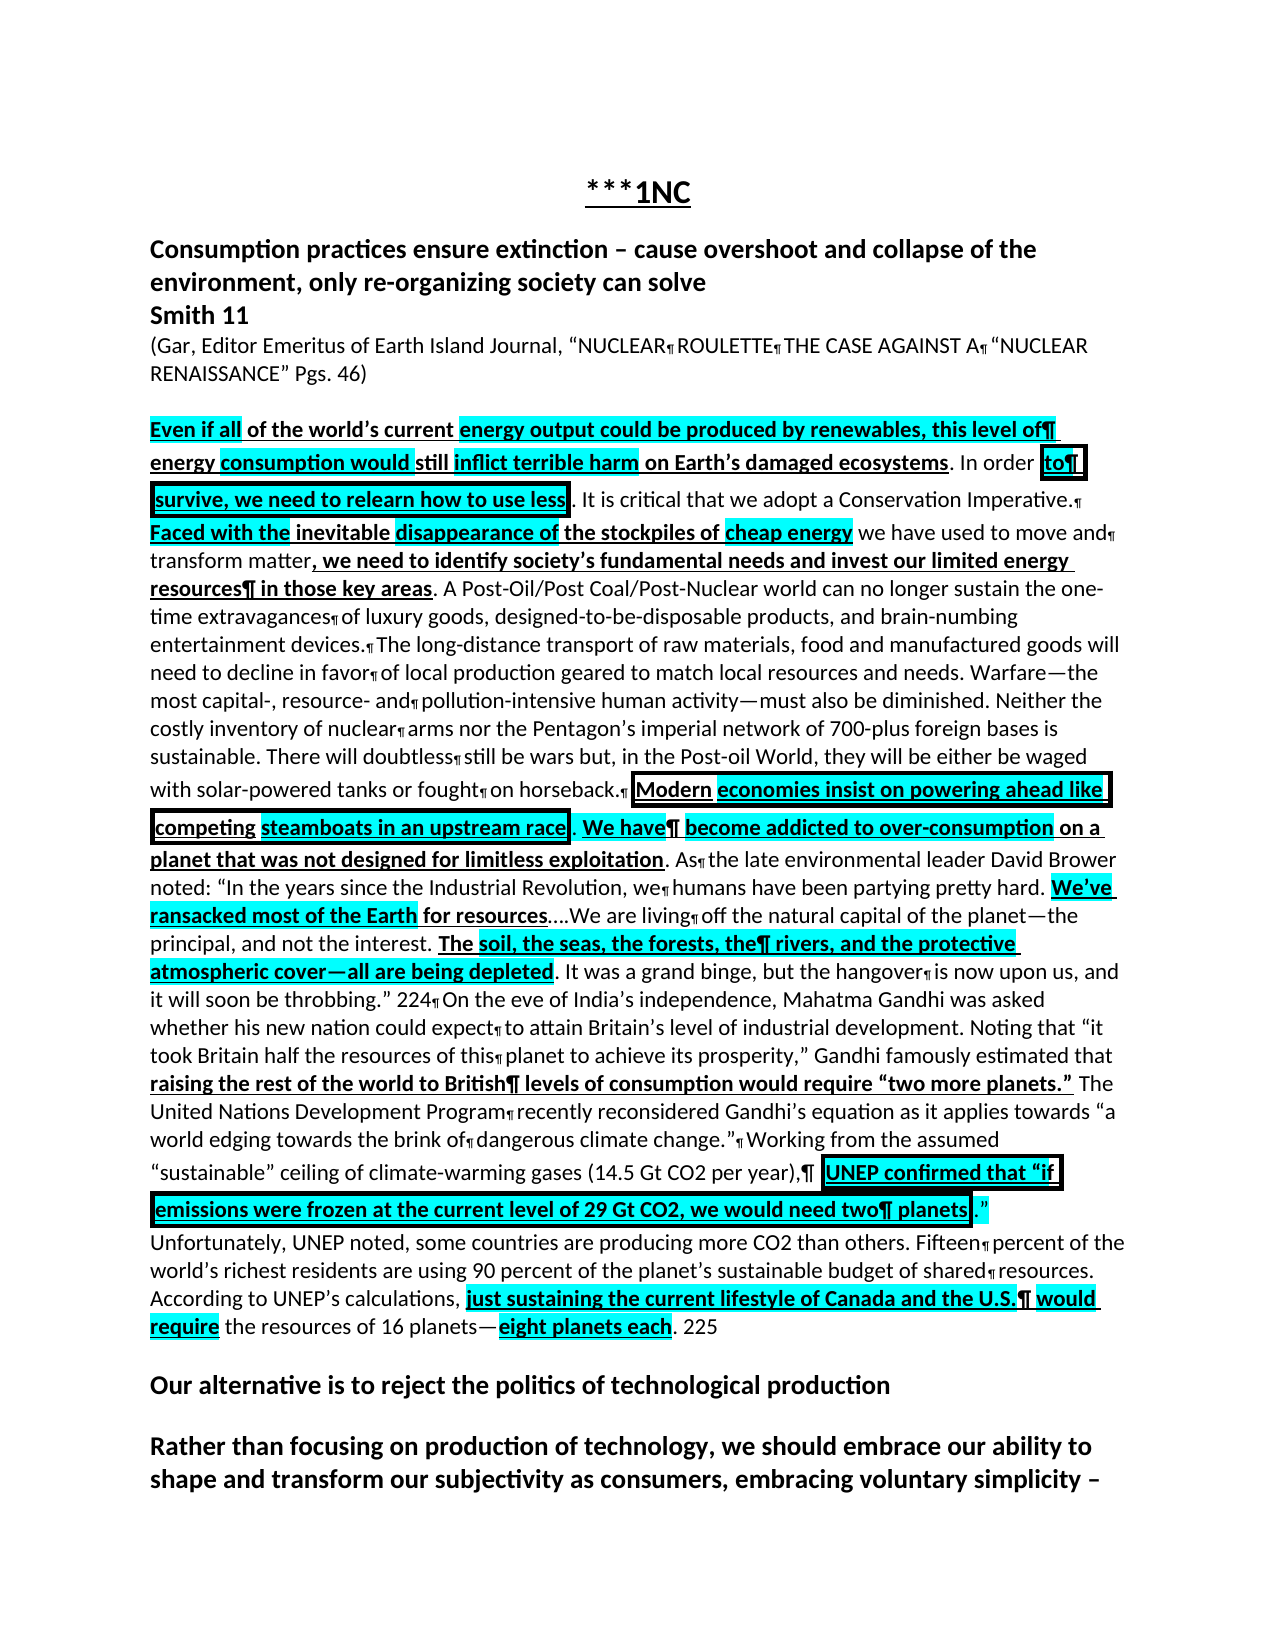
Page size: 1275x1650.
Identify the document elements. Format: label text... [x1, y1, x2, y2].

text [150, 1429, 1125, 1496]
text Even if all of the world’s current energy output could be produced by renewables, this level of¶ energy consumption would still inflict terrible harm on Earth’s damaged ecosystems. In order to¶ survive, we need to relearn how to use less. It is critical that we adopt a Conservation Imperative.¶ Faced with the inevitable disappearance of the stockpiles of cheap energy we have used to move and¶ transform matter, we need to identify society’s fundamental needs and invest our limited energy resources¶ in those key areas. A Post-Oil/Post Coal/Post-Nuclear world can no longer sustain the one-time extravagances¶ of luxury goods, designed-to-be-disposable products, and brain-numbing entertainment devices.¶ The long-distance transport of raw materials, food and manufactured goods will need to decline in favor¶ of local production geared to match local resources and needs. Warfare—the most capital-, resource- and¶ pollution-intensive human activity—must also be diminished. Neither the costly inventory of nuclear¶ arms nor the Pentagon’s imperial network of 700-plus foreign bases is sustainable. There will doubtless¶ still be wars but, in the Post-oil World, they will be either be waged with solar-powered tanks or fought¶ on horseback.¶ Modern economies insist on powering ahead like competing steamboats in an upstream race. We have¶ become addicted to over-consumption on a planet that was not designed for limitless exploitation. As¶ the late environmental leader David Brower noted: “In the years since the Industrial Revolution, we¶ humans have been partying pretty hard. We’ve ransacked most of the Earth for resources….We are living¶ off the natural capital of the planet—the principal, and not the interest. The soil, the seas, the forests, the¶ rivers, and the protective atmospheric cover—all are being depleted. It was a grand binge, but the hangover¶ is now upon us, and it will soon be throbbing.” 224¶ On the eve of India’s independence, Mahatma Gandhi was asked whether his new nation could expect¶ to attain Britain’s level of industrial development. Noting that “it took Britain half the resources of this¶ planet to achieve its prosperity,” Gandhi famously estimated that raising the rest of the world to British¶ levels of consumption would require “two more planets.” The United Nations Development Program¶ recently reconsidered Gandhi’s equation as it applies towards “a world edging towards the brink of¶ dangerous climate change.”¶ Working from the assumed “sustainable” ceiling of climate-warming gases (14.5 Gt CO2 per year),¶ UNEP confirmed that “if emissions were frozen at the current level of 29 Gt CO2, we would need two¶ planets.” Unfortunately, UNEP noted, some countries are producing more CO2 than others. Fifteen¶ percent of the world’s richest residents are using 90 percent of the planet’s sustainable budget of shared¶ resources. According to UNEP’s calculations, just sustaining the current lifestyle of Canada and the U.S.¶ would require the resources of 16 planets—eight planets each. 225 [150, 416, 1125, 1340]
text (Gar, Editor Emeritus of Earth Island Journal, “NUCLEAR¶ ROULETTE¶ THE CASE AGAINST A¶ “NUCLEAR RENAISSANCE” Pgs. 46) [150, 331, 1125, 387]
text Our alternative is to reject the politics of technological production [150, 1368, 1125, 1401]
subtitle Consumption practices ensure extinction – cause overshoot and collapse of the environment, only re-organizing society can solve [150, 232, 1125, 298]
text Smith 11 [150, 298, 1125, 331]
subtitle ***1NC [150, 171, 1125, 212]
